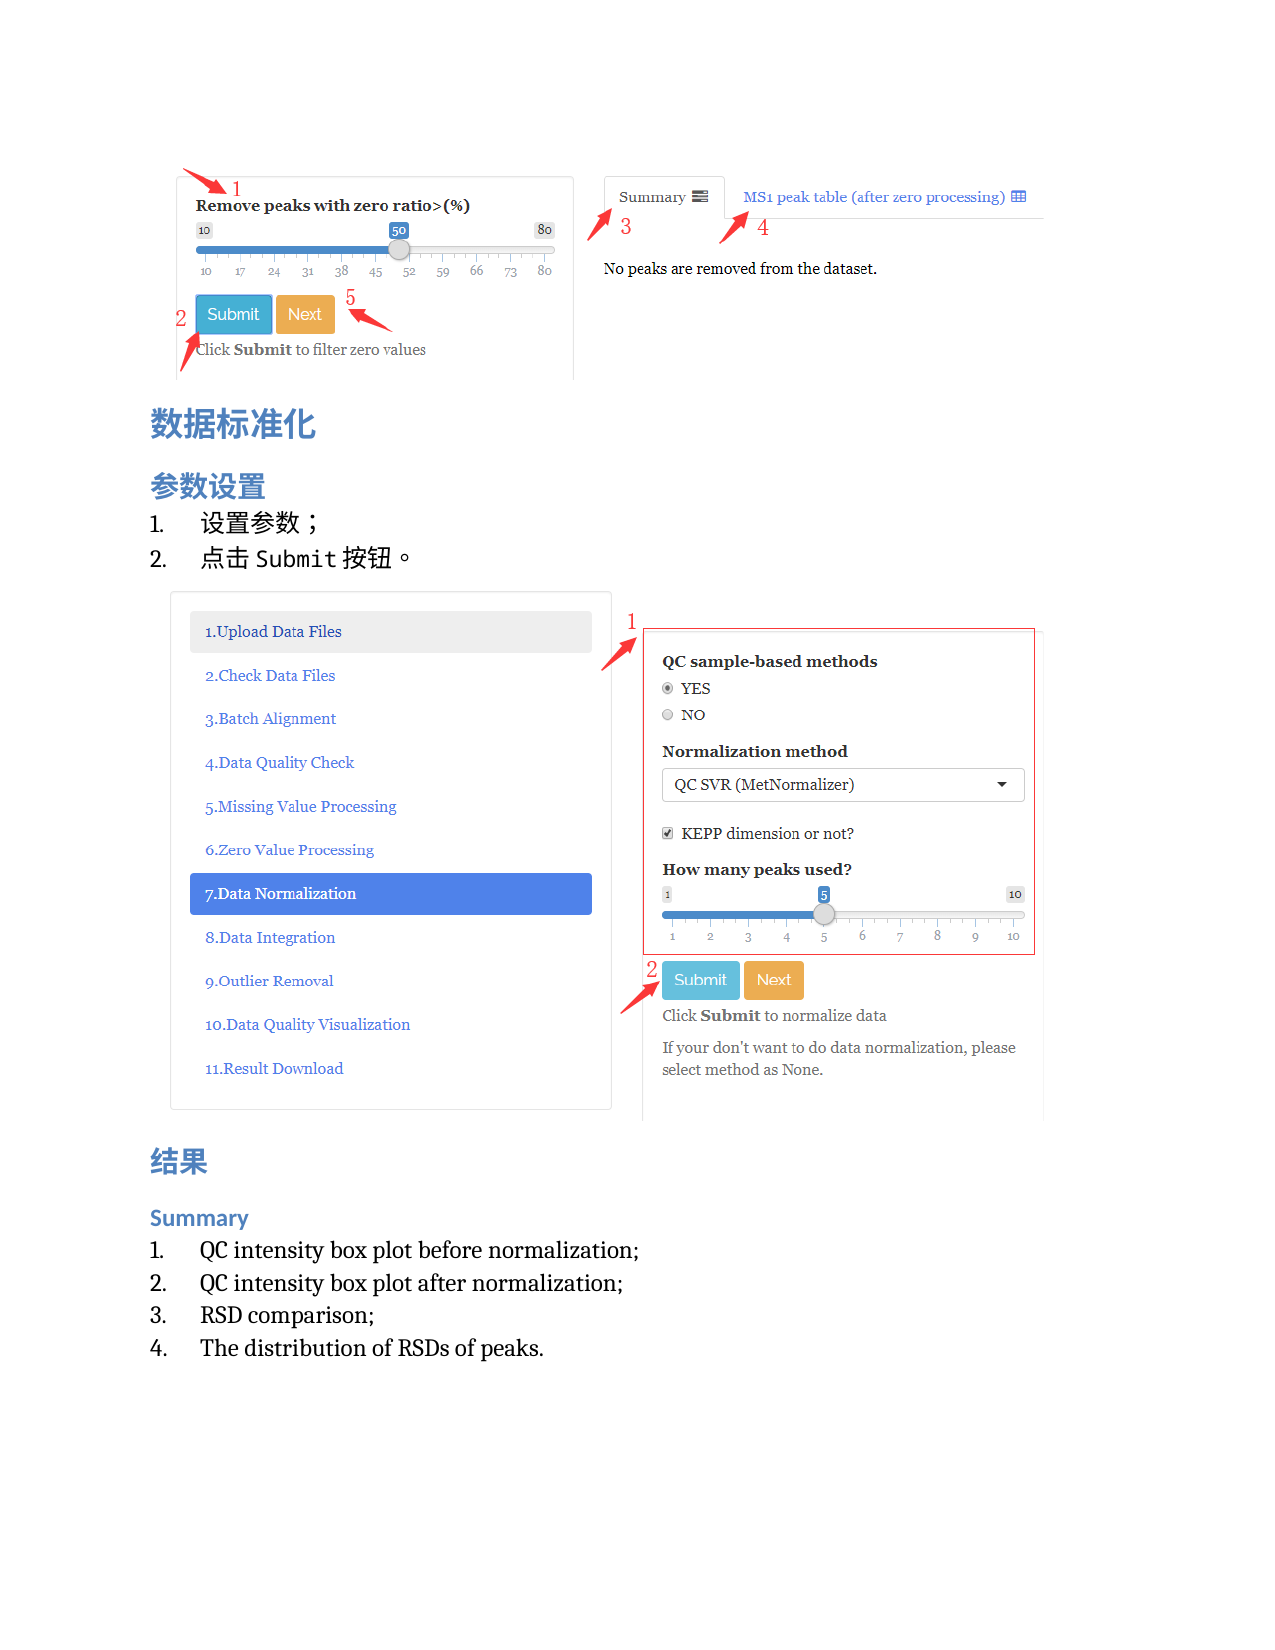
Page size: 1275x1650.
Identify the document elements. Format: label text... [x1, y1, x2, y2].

list QC intensity box plot before normalization; [150, 1236, 1125, 1265]
list 点击Submit按钮。 [150, 542, 1125, 574]
subtitle Summary [150, 1202, 1125, 1232]
list RSD comparison; [150, 1301, 1125, 1330]
subtitle 数据标准化 [150, 400, 1125, 446]
subtitle 结果 [150, 1141, 1125, 1181]
picture [168, 150, 1044, 380]
subtitle 参数设置 [150, 467, 1125, 506]
list 设置参数； [150, 510, 1125, 539]
list The distribution of RSDs of peaks. [150, 1334, 1125, 1362]
list QC intensity box plot after normalization; [150, 1269, 1125, 1297]
picture [168, 577, 1044, 1121]
